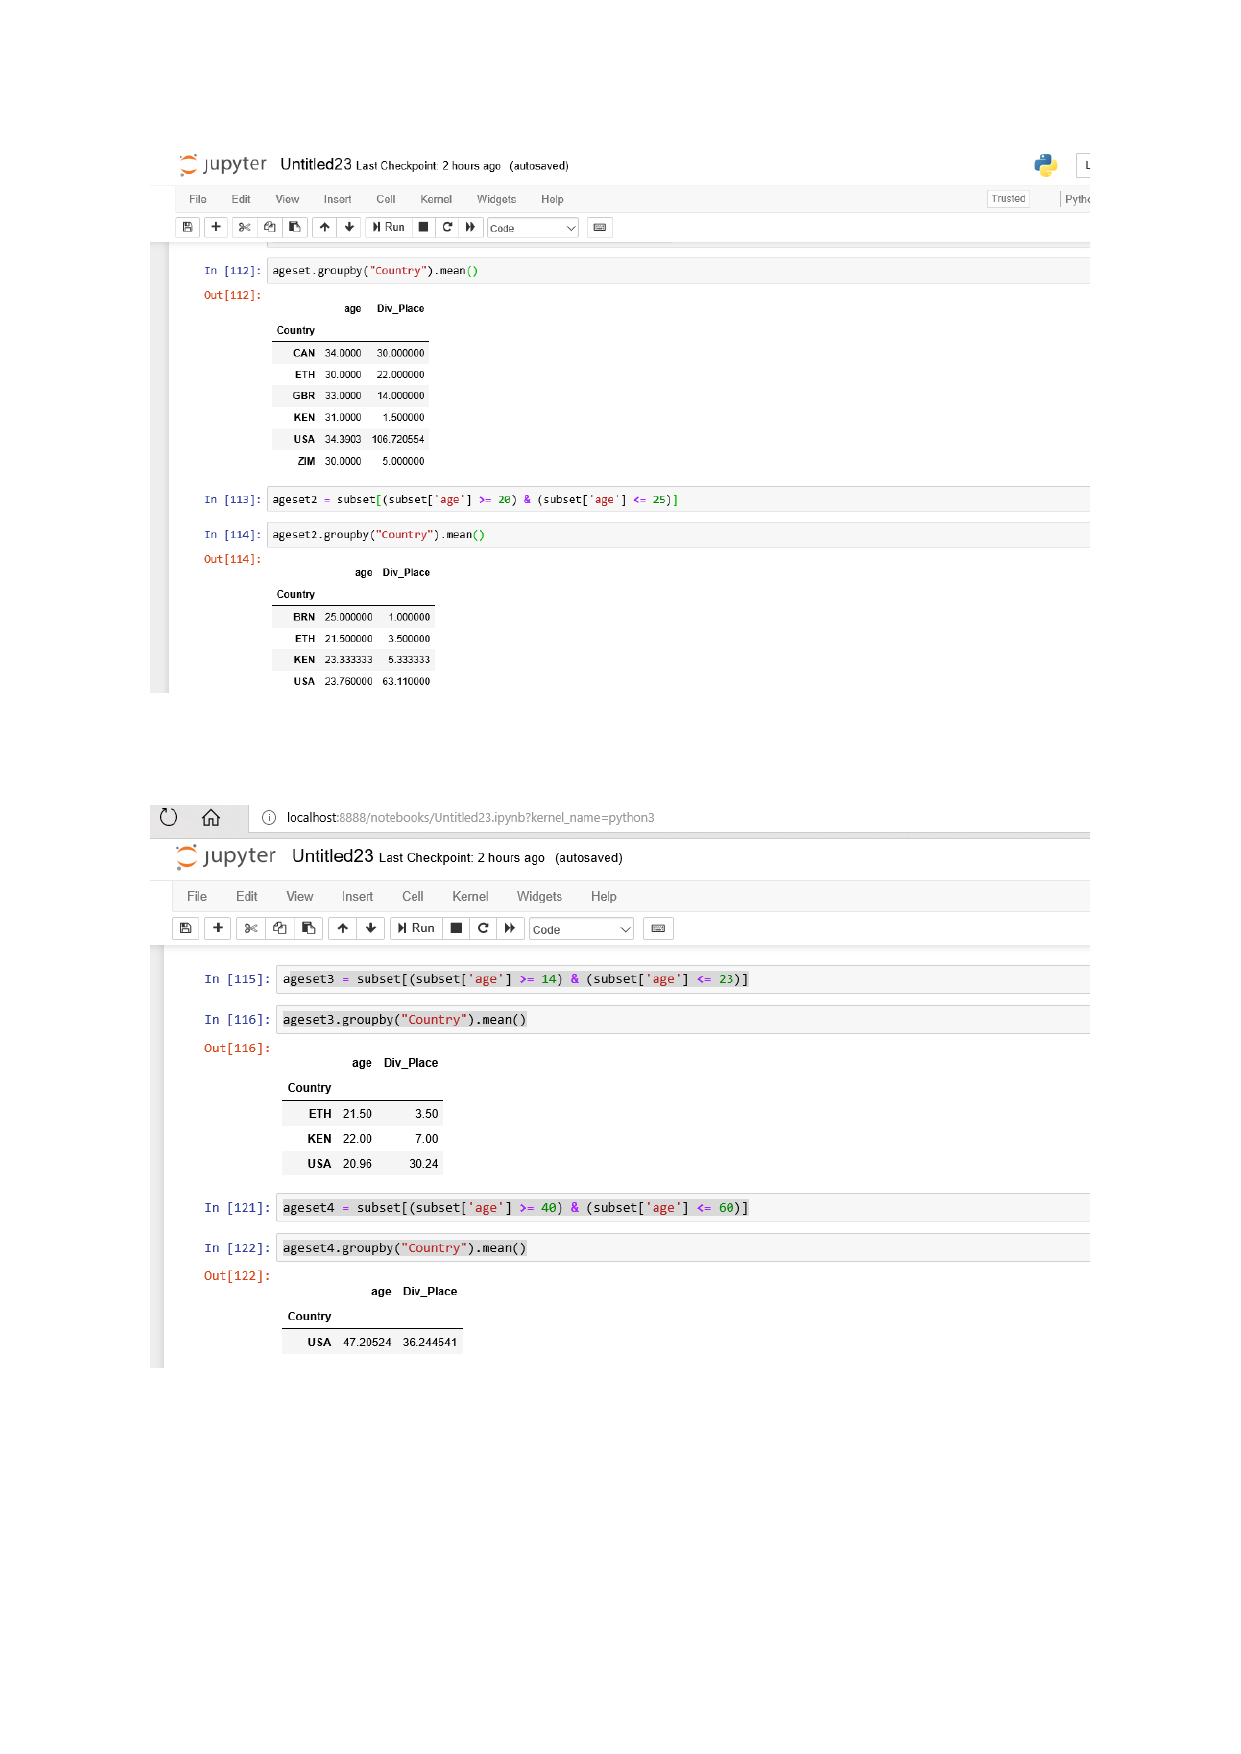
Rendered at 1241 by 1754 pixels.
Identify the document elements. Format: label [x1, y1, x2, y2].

picture [150, 150, 1091, 693]
picture [150, 805, 1091, 1368]
